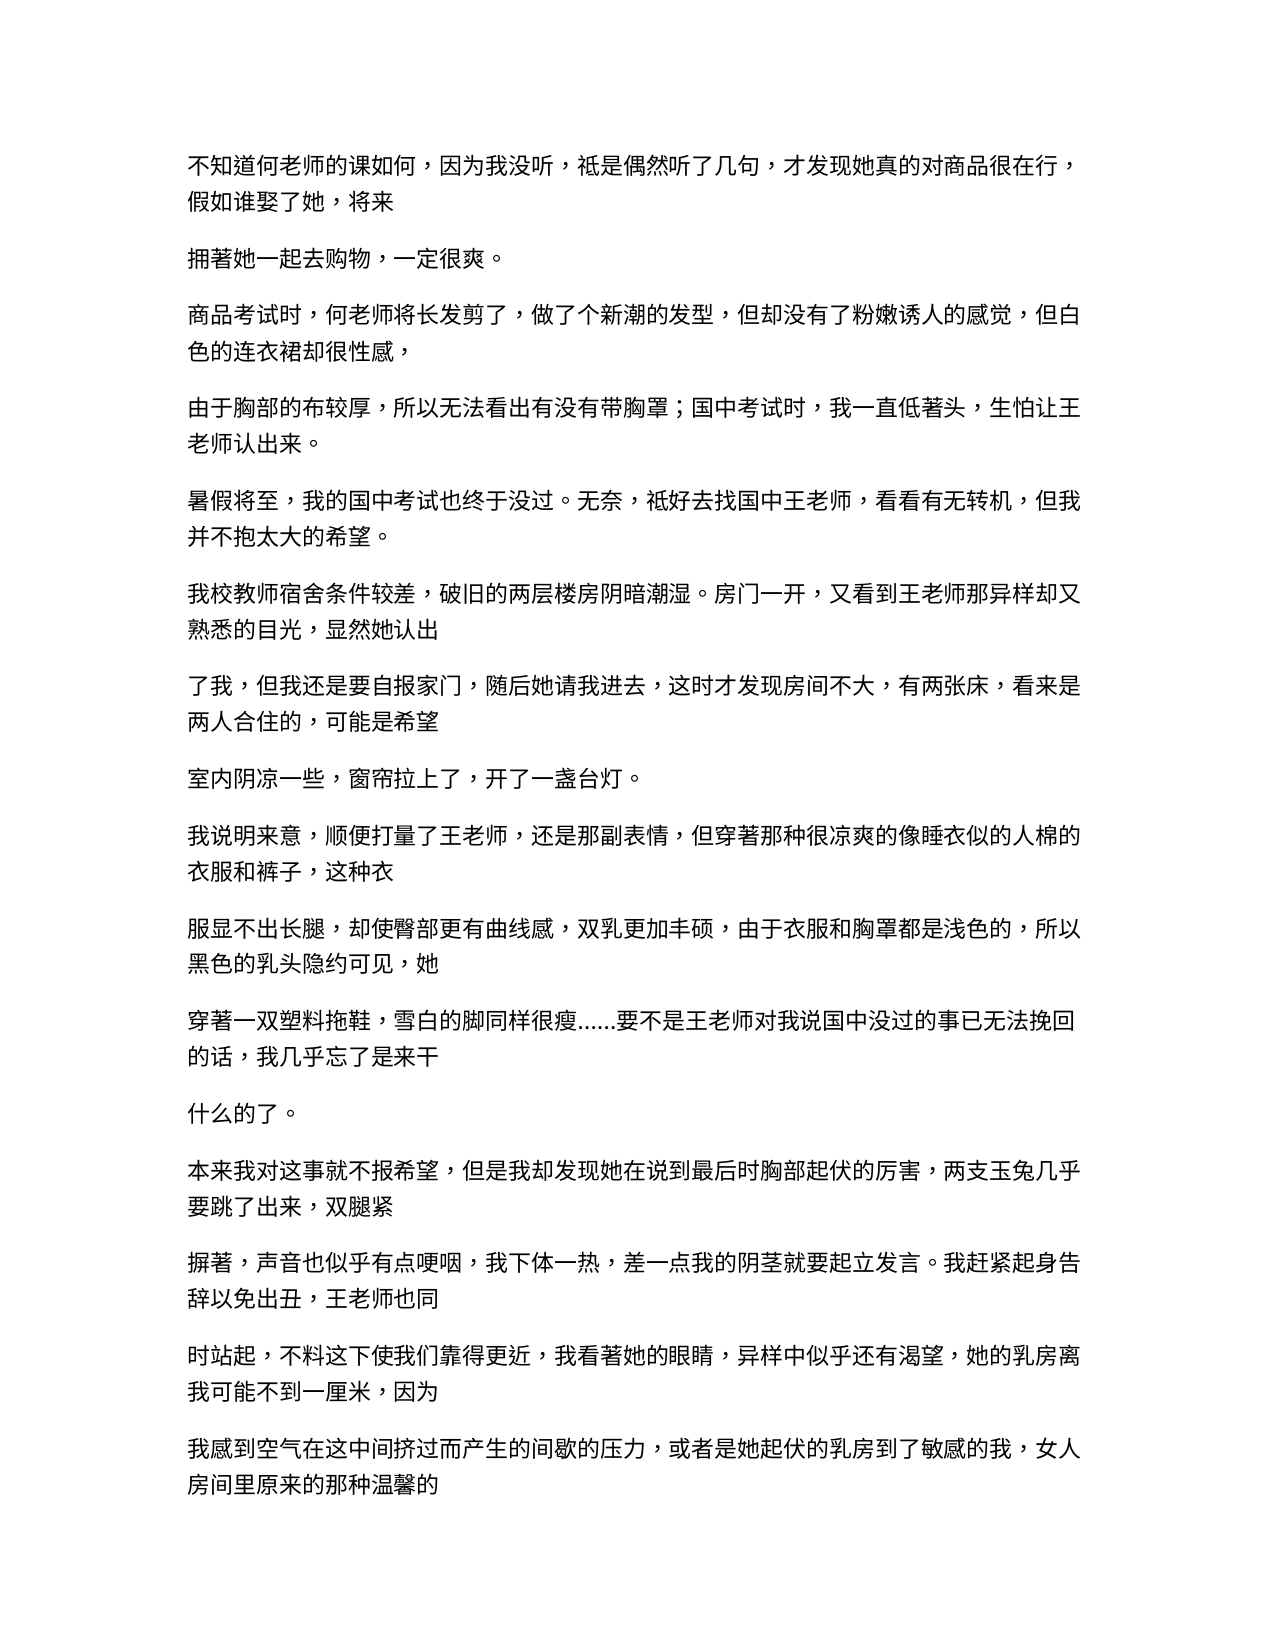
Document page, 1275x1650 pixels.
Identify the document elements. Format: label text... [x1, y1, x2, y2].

text 我校教师宿舍条件较差，破旧的两层楼房阴暗潮湿。房门一开，又看到王老师那异样却又熟悉的目光，显然她认出 [187, 578, 1087, 645]
text 拥著她一起去购物，一定很爽。 [187, 243, 1087, 274]
text 时站起，不料这下使我们靠得更近，我看著她的眼睛，异样中似乎还有渴望，她的乳房离我可能不到一厘米，因为 [187, 1340, 1087, 1407]
text 什么的了。 [187, 1098, 1087, 1129]
text 了我，但我还是要自报家门，随后她请我进去，这时才发现房间不大，有两张床，看来是两人合住的，可能是希望 [187, 670, 1087, 737]
text 商品考试时，何老师将长发剪了，做了个新潮的发型，但却没有了粉嫩诱人的感觉，但白色的连衣裙却很性感， [187, 299, 1087, 367]
text 我感到空气在这中间挤过而产生的间歇的压力，或者是她起伏的乳房到了敏感的我，女人房间里原来的那种温馨的 [187, 1433, 1087, 1500]
text 不知道何老师的课如何，因为我没听，祗是偶然听了几句，才发现她真的对商品很在行，假如谁娶了她，将来 [187, 150, 1087, 217]
text 由于胸部的布较厚，所以无法看出有没有带胸罩；国中考试时，我一直低著头，生怕让王老师认出来。 [187, 392, 1087, 459]
text 本来我对这事就不报希望，但是我却发现她在说到最后时胸部起伏的厉害，两支玉兔几乎要跳了出来，双腿紧 [187, 1155, 1087, 1222]
text 我说明来意，顺便打量了王老师，还是那副表情，但穿著那种很凉爽的像睡衣似的人棉的衣服和裤子，这种衣 [187, 820, 1087, 887]
text 穿著一双塑料拖鞋，雪白的脚同样很瘦……要不是王老师对我说国中没过的事已无法挽回的话，我几乎忘了是来干 [187, 1005, 1087, 1072]
text 暑假将至，我的国中考试也终于没过。无奈，祗好去找国中王老师，看看有无转机，但我并不抱太大的希望。 [187, 485, 1087, 552]
text 室内阴凉一些，窗帘拉上了，开了一盏台灯。 [187, 763, 1087, 794]
text 摒著，声音也似乎有点哽咽，我下体一热，差一点我的阴茎就要起立发言。我赶紧起身告辞以免出丑，王老师也同 [187, 1247, 1087, 1314]
text 服显不出长腿，却使臀部更有曲线感，双乳更加丰硕，由于衣服和胸罩都是浅色的，所以黑色的乳头隐约可见，她 [187, 912, 1087, 980]
